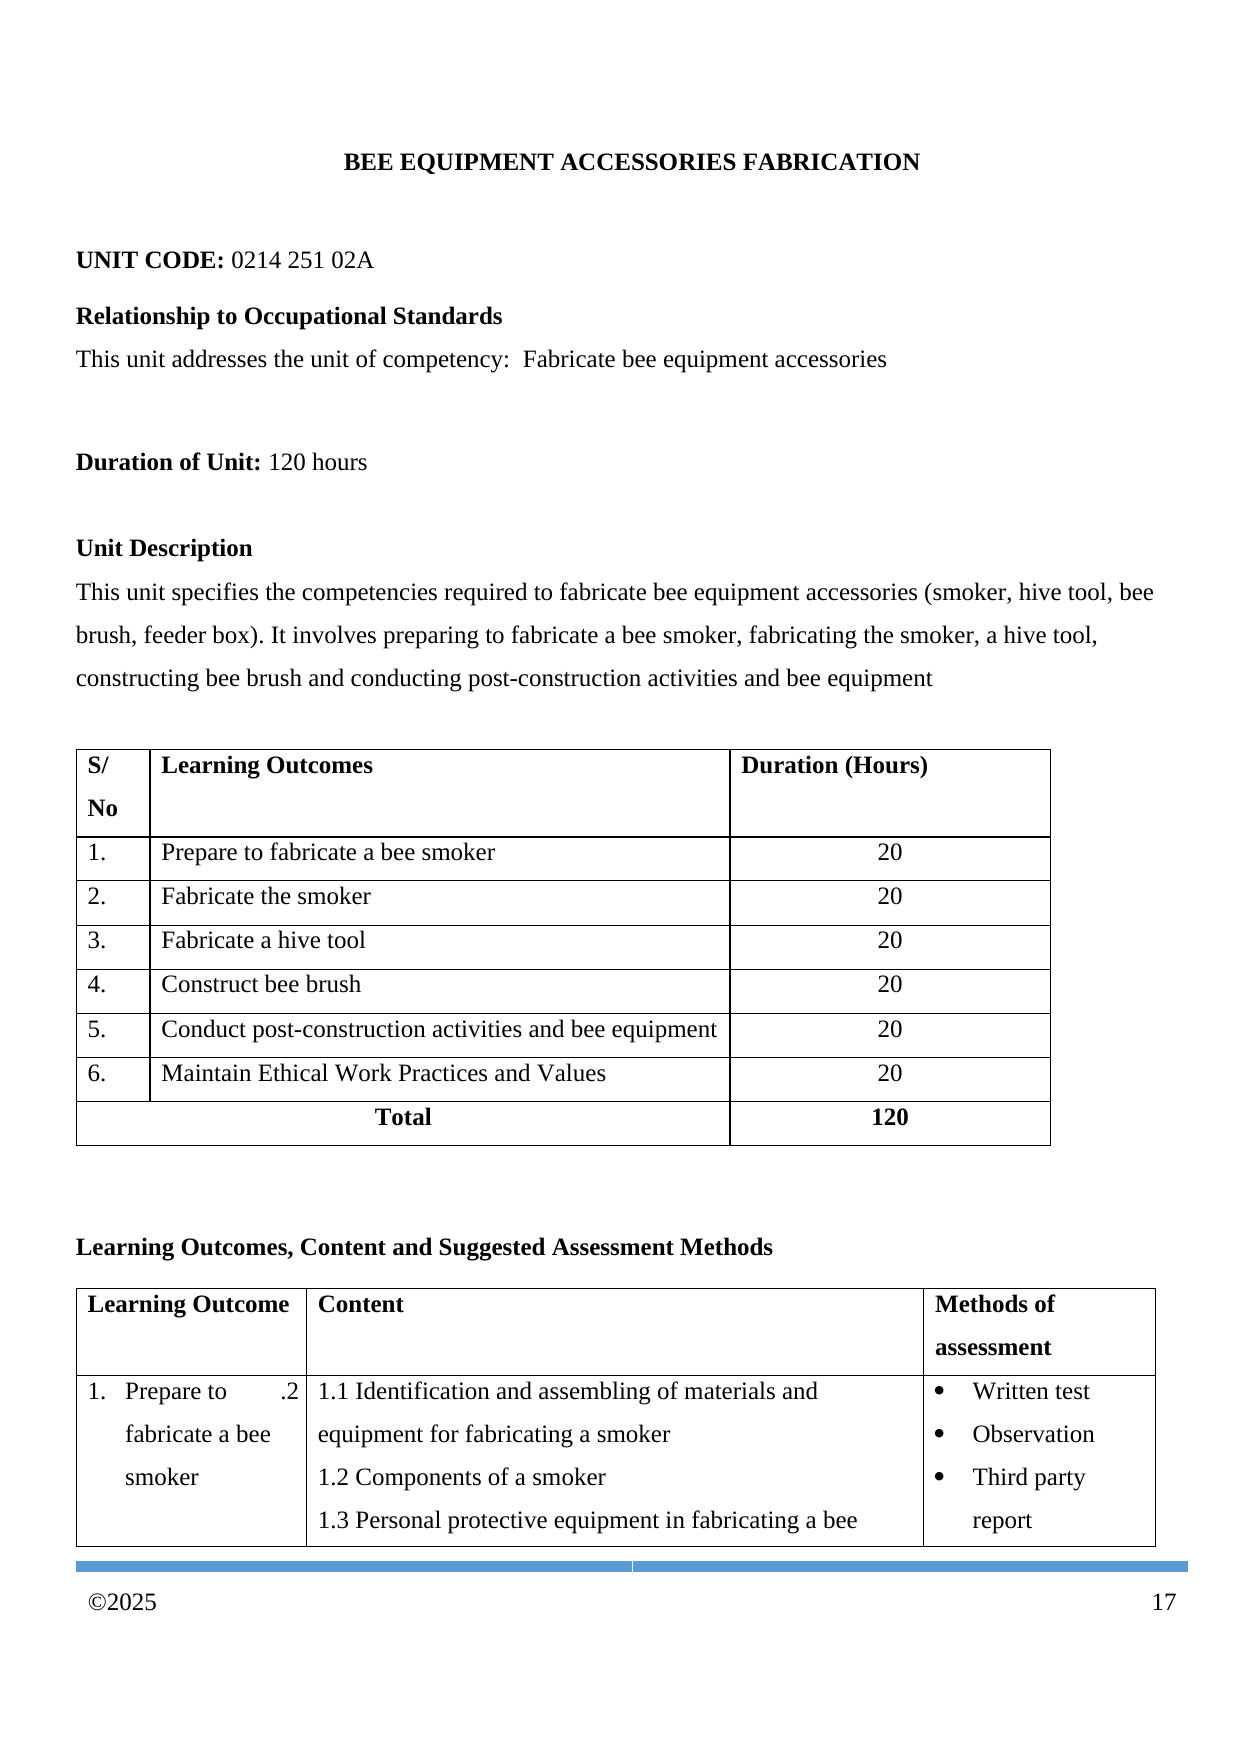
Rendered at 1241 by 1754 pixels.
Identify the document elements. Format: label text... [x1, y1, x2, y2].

table_cell Construct bee brush [151, 970, 729, 1013]
table_cell 2. [77, 881, 149, 924]
table_cell Prepare to fabricate a bee smoker [77, 1376, 306, 1546]
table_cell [307, 1376, 923, 1546]
table_cell Prepare to fabricate a bee smoker [151, 838, 729, 880]
table_header Learning Outcomes [151, 750, 729, 836]
table_cell Maintain Ethical Work Practices and Values [151, 1058, 729, 1101]
table_header Learning Outcome [77, 1289, 306, 1375]
table_cell 3. [77, 926, 149, 968]
table_cell 20 [731, 1014, 1050, 1057]
text Learning Outcomes, Content and Suggested Assessment Methods [76, 1232, 1188, 1261]
table_cell 4. [77, 970, 149, 1013]
text Duration of Unit: 120 hours [76, 447, 1188, 476]
table_cell 20 [731, 926, 1050, 968]
subtitle BEE EQUIPMENT ACCESSORIES FABRICATION [76, 147, 1188, 176]
table_cell Total [77, 1102, 729, 1145]
table_cell 1. [77, 838, 149, 880]
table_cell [924, 1376, 1155, 1546]
table_cell 20 [731, 881, 1050, 924]
table_cell 6. [77, 1058, 149, 1101]
text Relationship to Occupational Standards [76, 301, 1188, 330]
table_header Content [307, 1289, 923, 1375]
text UNIT CODE: 0214 251 02A [76, 246, 1188, 274]
table_header S/No [77, 750, 149, 836]
table_cell Fabricate a hive tool [151, 926, 729, 968]
table_cell 20 [731, 838, 1050, 880]
table_cell 5. [77, 1014, 149, 1057]
table_cell Conduct post-construction activities and bee equipment [151, 1014, 729, 1057]
text This unit addresses the unit of competency: Fabricate bee equipment accessories [76, 344, 1188, 373]
table_cell 120 [731, 1102, 1050, 1145]
table_header Methods of assessment [924, 1289, 1155, 1375]
table_cell 20 [731, 970, 1050, 1013]
table_cell Fabricate the smoker [151, 881, 729, 924]
table_cell 20 [731, 1058, 1050, 1101]
table_header Duration (Hours) [731, 750, 1050, 836]
text Unit Description [76, 533, 1188, 562]
text This unit specifies the competencies required to fabricate bee equipment accessories (smoker, hive tool, bee brush, feeder box). It involves preparing to fabricate a bee smoker, fabricating the smoker, a hive tool, constructing bee brush and conducting post-construction activities and bee equipment [76, 577, 1188, 692]
